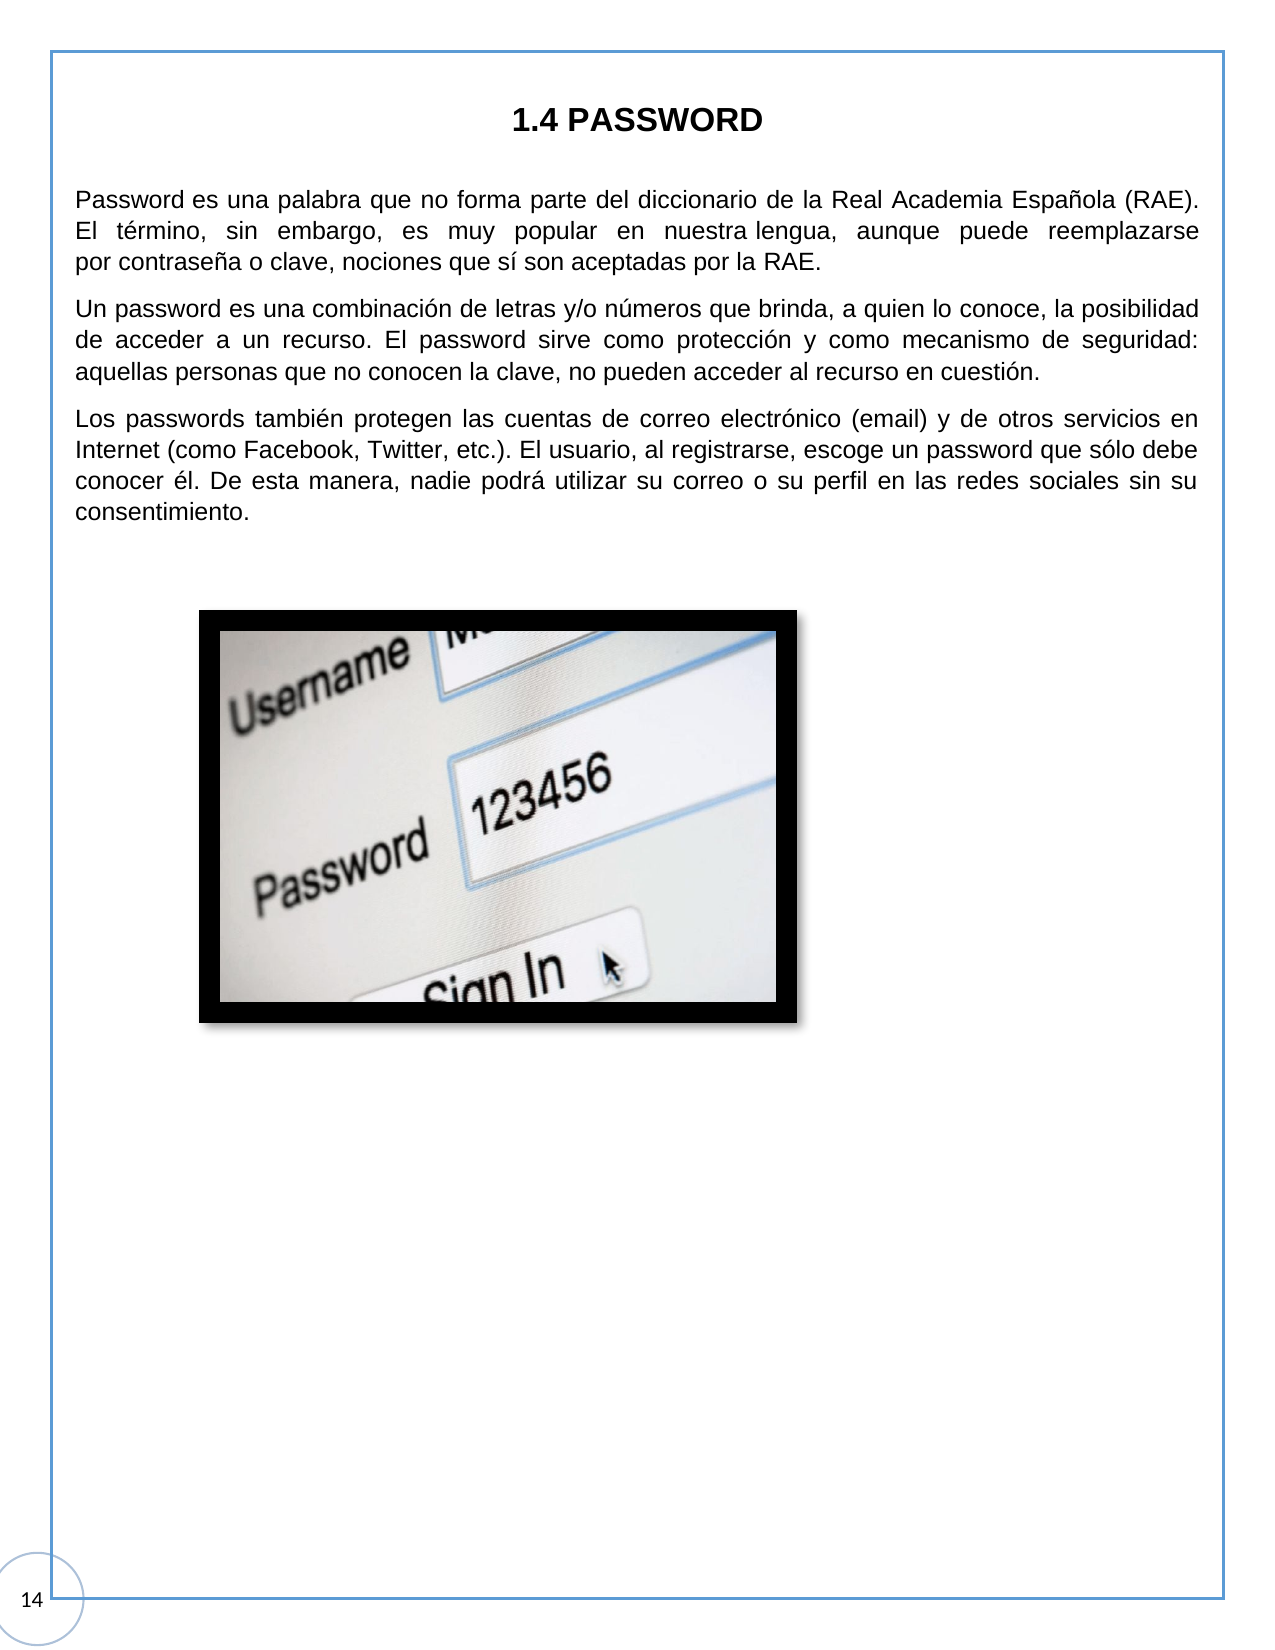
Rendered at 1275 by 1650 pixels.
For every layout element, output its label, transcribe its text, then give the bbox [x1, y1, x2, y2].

text Password es una palabra que no forma parte del diccionario de la Real Academia Española (RAE). El término, sin embargo, es muy popular en nuestra lengua, aunque puede reemplazarse por contraseña o clave, nociones que sí son aceptadas por la RAE. [75, 184, 1200, 275]
picture [220, 631, 776, 1002]
text Los passwords también protegen las cuentas de correo electrónico (email) y de otros servicios en Internet (como Facebook, Twitter, etc.). El usuario, al registrarse, escoge un password que sólo debe conocer él. De esta manera, nadie podrá utilizar su correo o su perfil en las redes sociales sin su consentimiento. [75, 404, 1200, 526]
text Un password es una combinación de letras y/o números que brinda, a quien lo conoce, la posibilidad de acceder a un recurso. El password sirve como protección y como mecanismo de seguridad: aquellas personas que no conocen la clave, no pueden acceder al recurso en cuestión. [75, 294, 1200, 385]
subtitle 1.4 PASSWORD [75, 100, 1200, 138]
